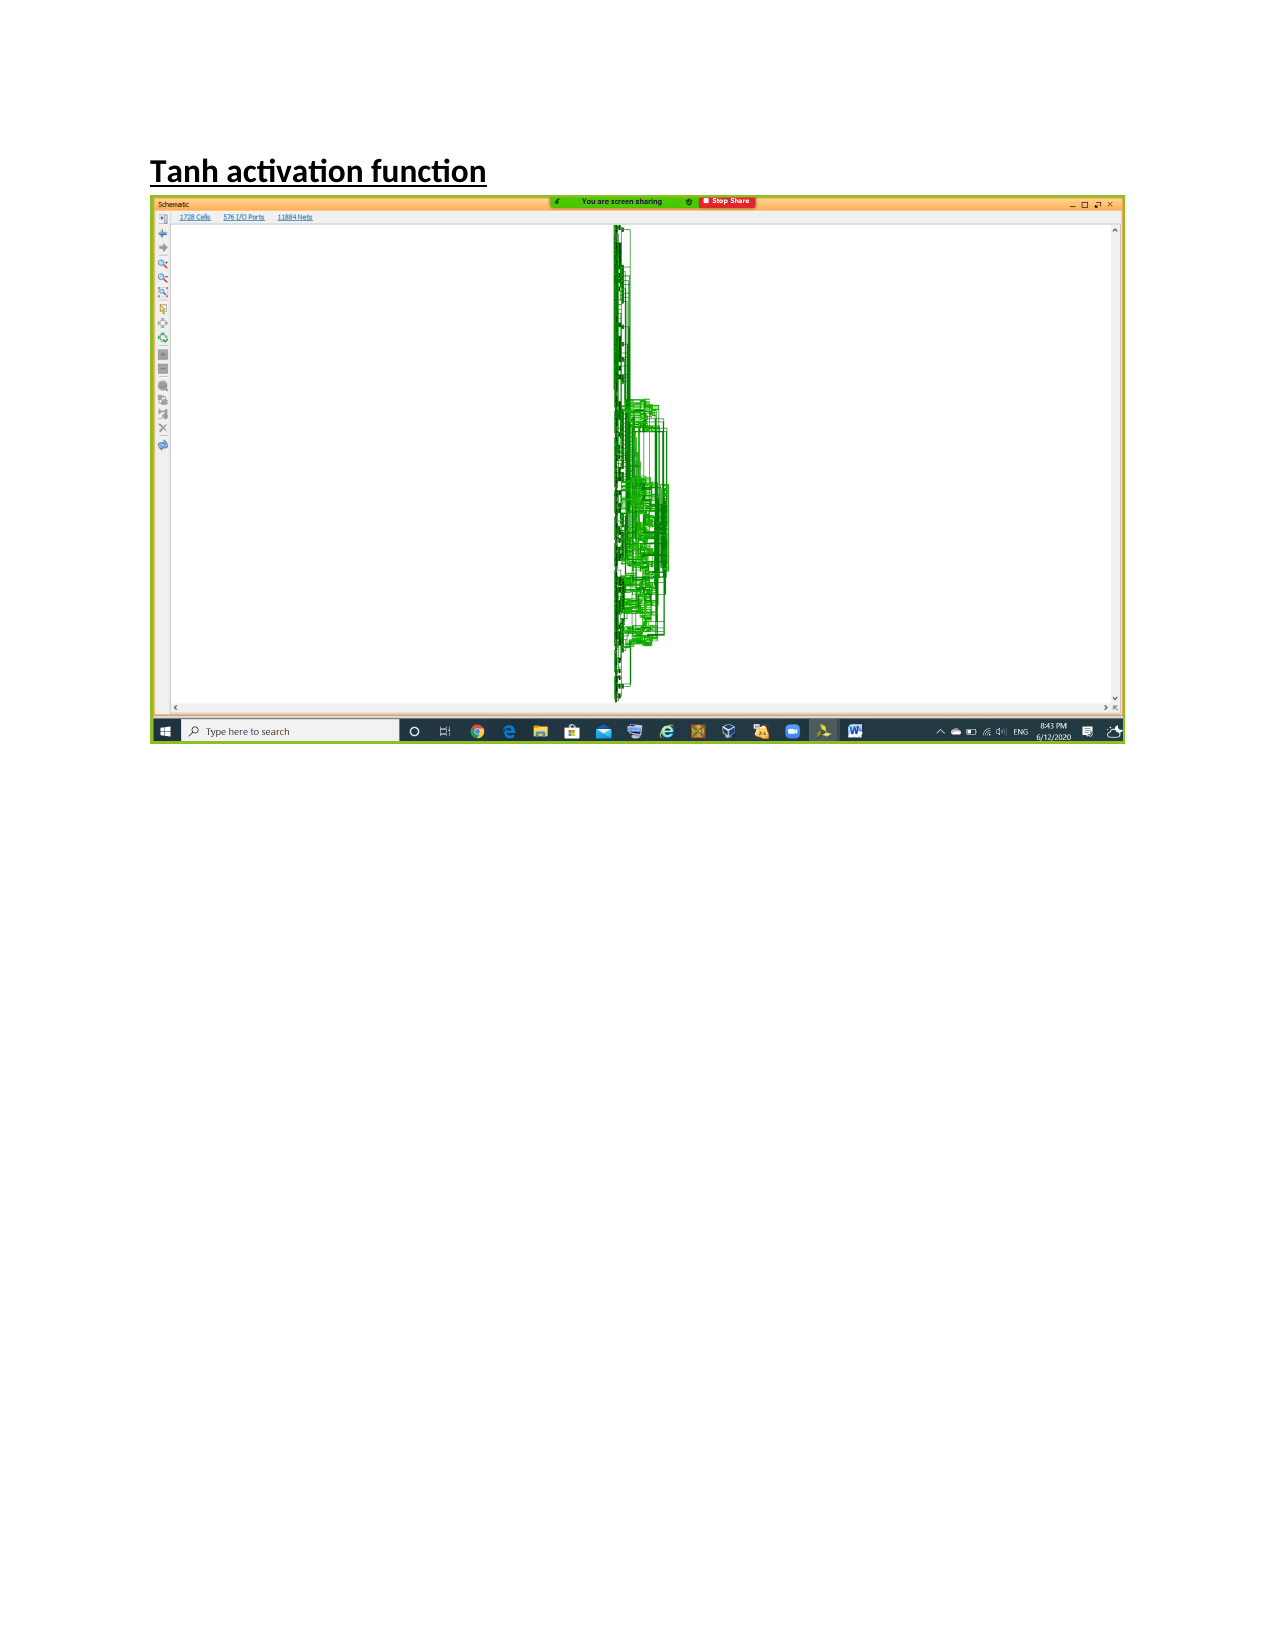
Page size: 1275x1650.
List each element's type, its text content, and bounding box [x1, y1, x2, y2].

text Tanh activation function [150, 150, 1125, 191]
picture [150, 195, 1125, 744]
